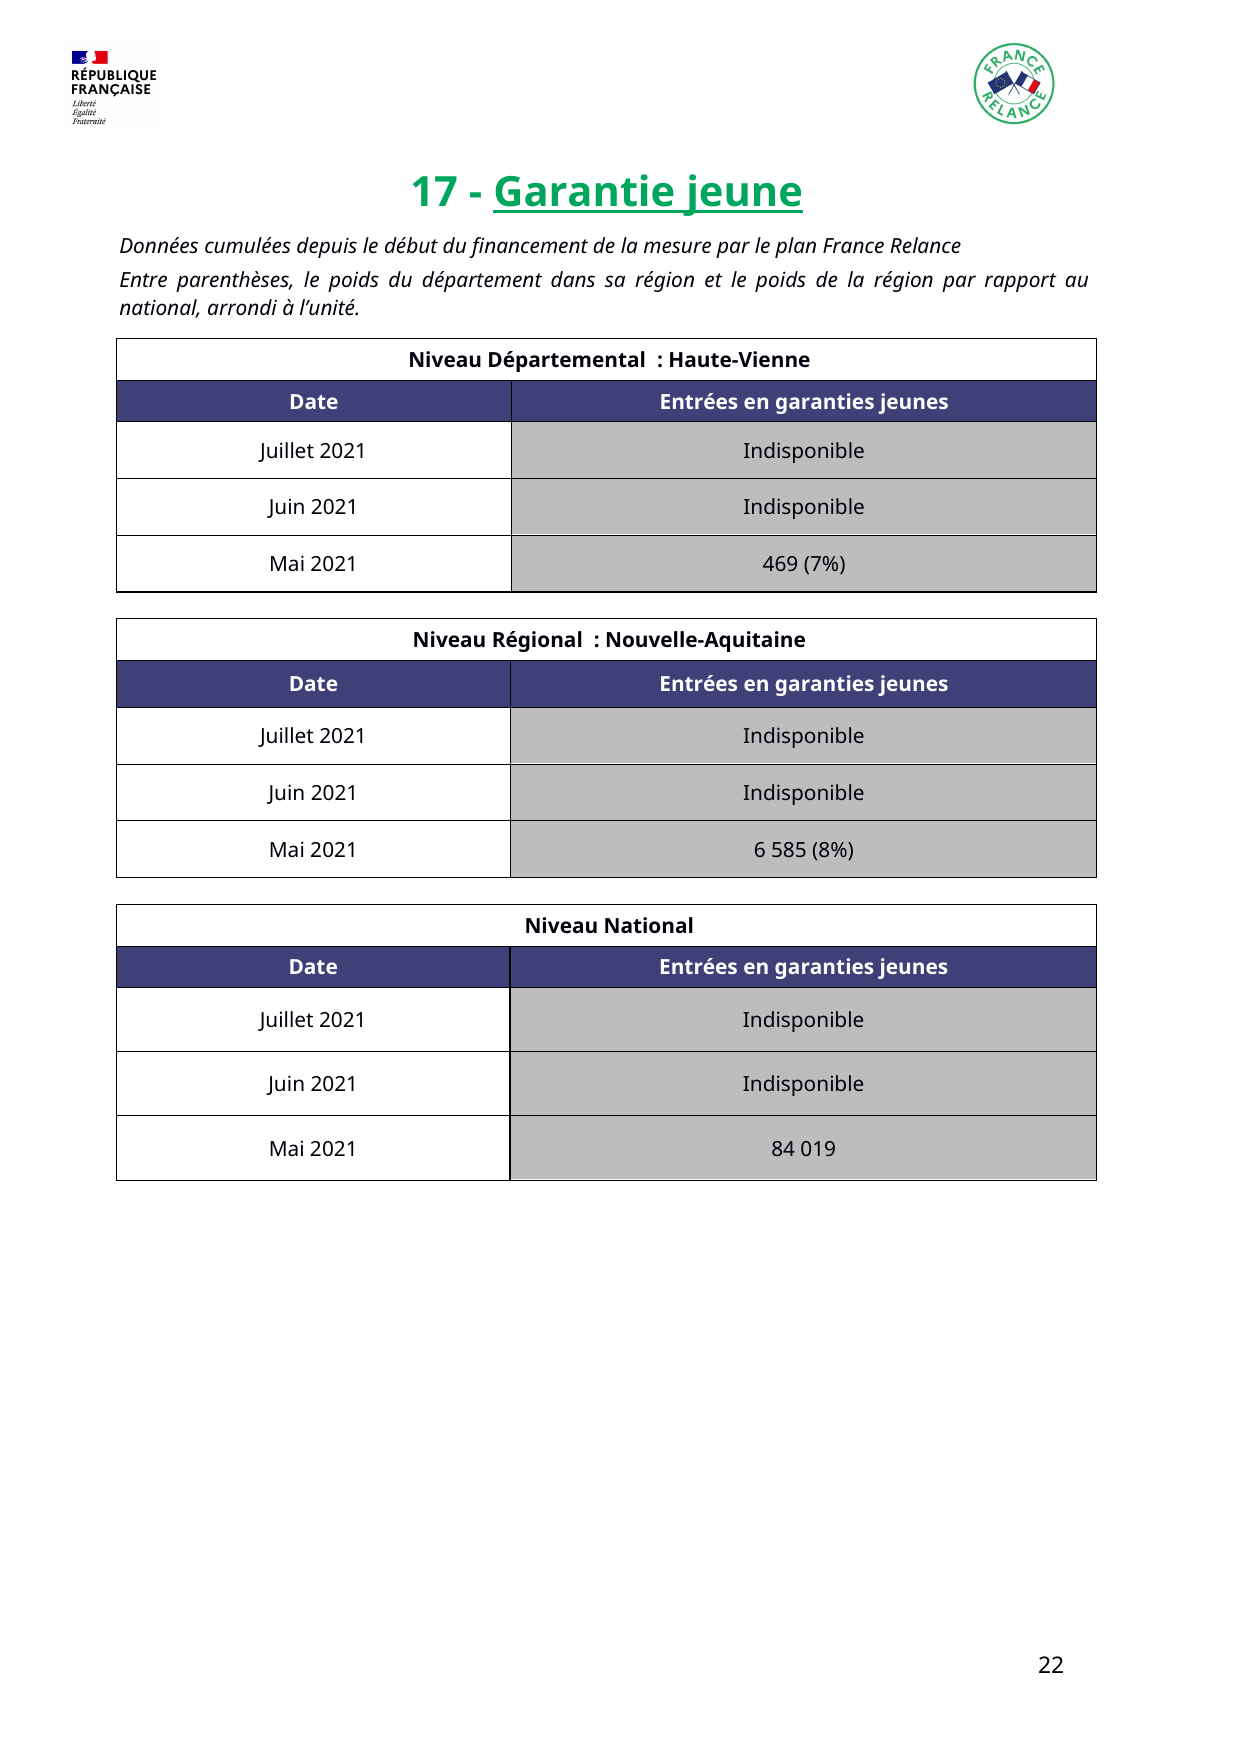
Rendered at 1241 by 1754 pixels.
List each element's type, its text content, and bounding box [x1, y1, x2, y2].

table_cell Juin 2021 [117, 1052, 509, 1115]
table_header Niveau Départemental : Haute-Vienne [117, 339, 1096, 380]
table_cell Juillet 2021 [117, 988, 509, 1051]
table_cell Mai 2021 [117, 1116, 509, 1179]
table_cell Date [117, 381, 511, 421]
table_cell Indisponible [511, 765, 1096, 820]
text Entre parenthèses, le poids du département dans sa région et le poids de la région par rapport au national, arrondi à l’unité. [119, 265, 1094, 322]
table_cell 6 585 (8%) [511, 821, 1096, 877]
picture [935, 31, 1082, 126]
table_cell Entrées en garanties jeunes [511, 661, 1096, 707]
table_cell Date [117, 661, 510, 707]
table_cell Juillet 2021 [117, 422, 511, 478]
table_cell Entrées en garanties jeunes [512, 381, 1096, 421]
table_cell Entrées en garanties jeunes [511, 947, 1096, 987]
table_cell Indisponible [511, 708, 1096, 763]
table_cell Indisponible [511, 1052, 1096, 1115]
table_cell Mai 2021 [117, 536, 511, 591]
table_header Niveau National [117, 905, 1096, 946]
table_cell 84 019 [511, 1116, 1096, 1179]
subtitle 17 - Garantie jeune [119, 162, 1094, 219]
table_cell Date [117, 947, 509, 987]
table_cell Mai 2021 [117, 821, 510, 877]
picture [60, 39, 164, 133]
table_cell Juin 2021 [117, 765, 510, 820]
table_header Niveau Régional : Nouvelle-Aquitaine [117, 619, 1096, 660]
table_cell Indisponible [512, 422, 1096, 478]
table_cell Indisponible [512, 479, 1096, 534]
table_cell Indisponible [511, 988, 1096, 1051]
table_cell 469 (7%) [512, 536, 1096, 591]
table_cell Juin 2021 [117, 479, 511, 534]
text Données cumulées depuis le début du financement de la mesure par le plan France Relance [119, 231, 1094, 260]
table_cell Juillet 2021 [117, 708, 510, 763]
